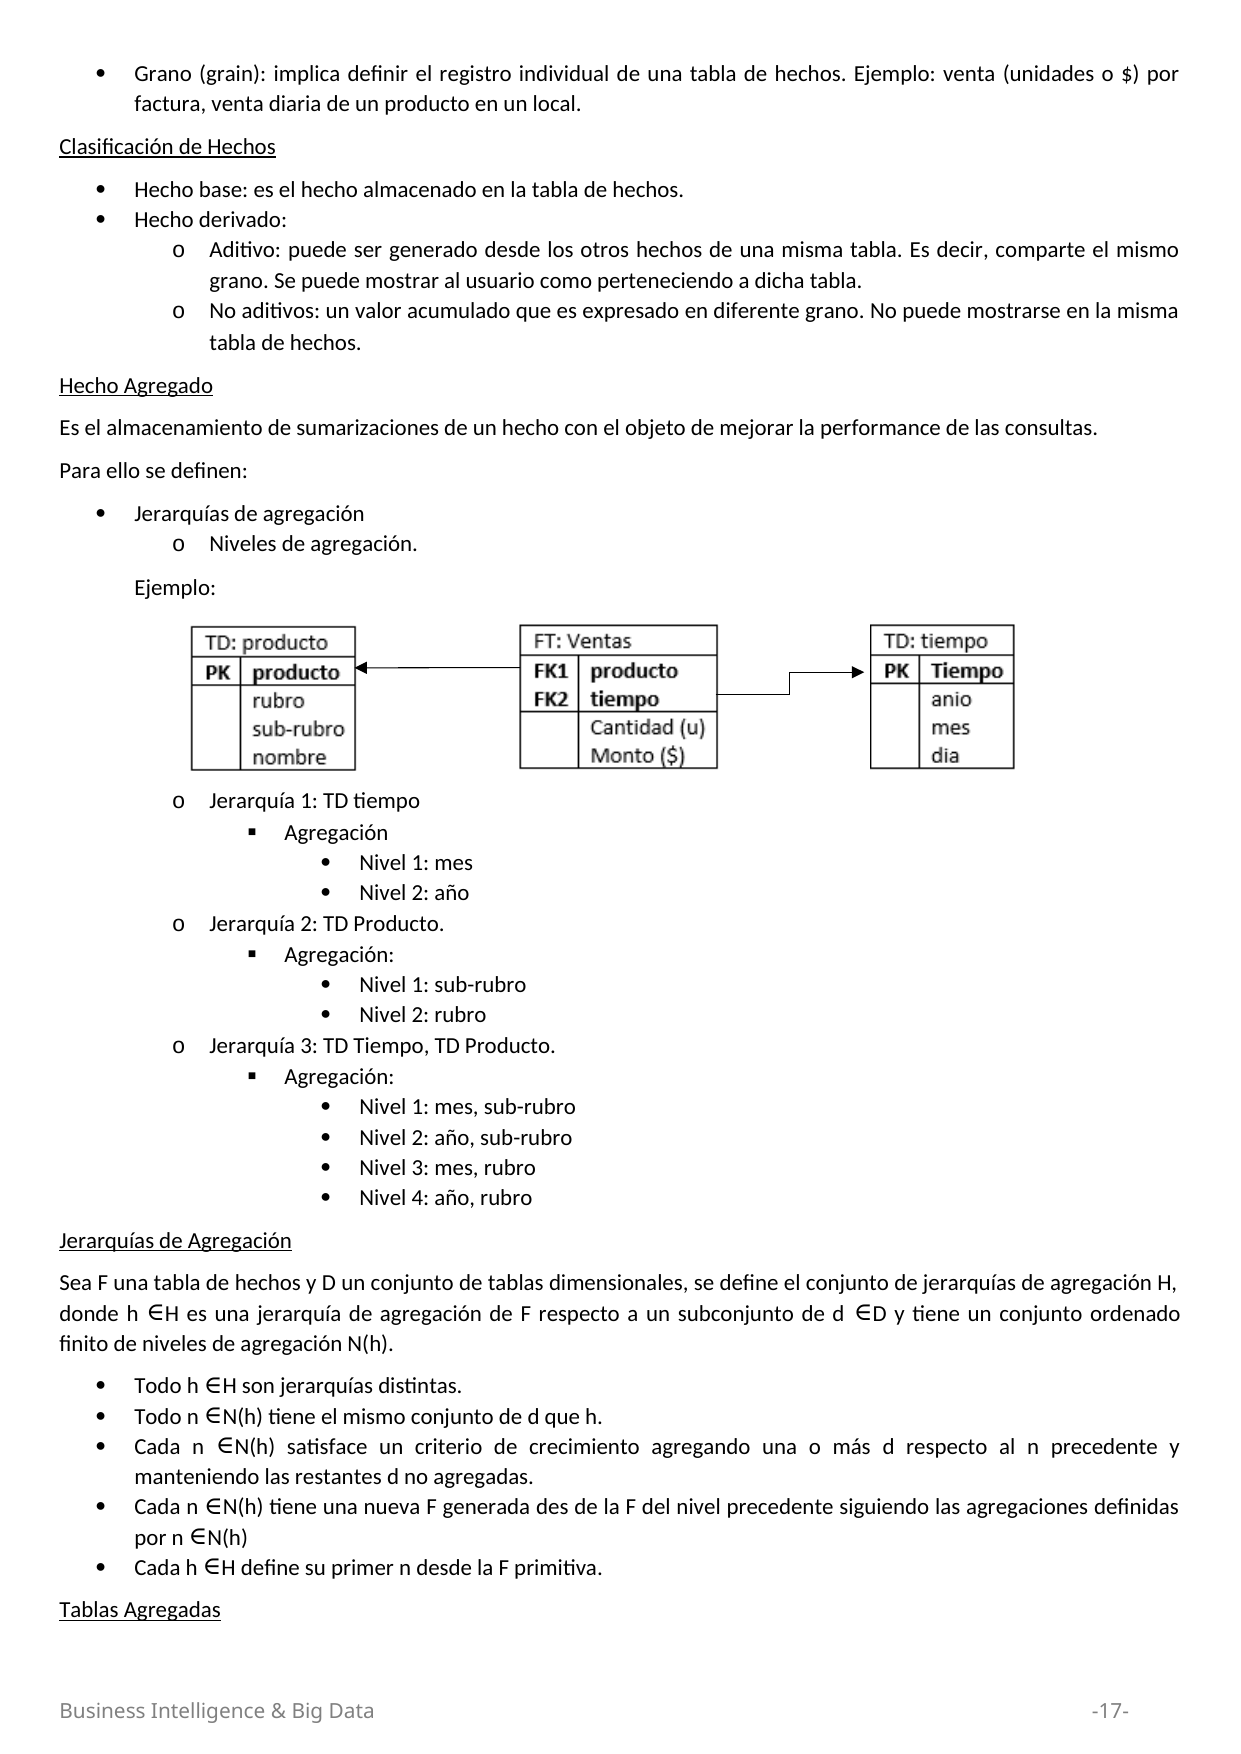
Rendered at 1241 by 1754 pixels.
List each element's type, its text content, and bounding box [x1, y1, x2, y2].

list Nivel 2: rubro [322, 1001, 1181, 1028]
text Hecho Agregado [59, 371, 1181, 399]
text Ejemplo: [134, 573, 1181, 601]
list Todo h H son jerarquías distintas. [97, 1372, 1181, 1399]
text Clasificación de Hechos [59, 132, 1181, 160]
list Hecho derivado: [97, 205, 1181, 233]
list Jerarquía 1: TD tiempo [172, 787, 1181, 816]
list Grano (grain): implica definir el registro individual de una tabla de hechos. Ejemplo: venta (unidades o $) por factura, venta diaria de un producto en un local. [97, 59, 1181, 117]
list Cada n N(h) tiene una nueva F generada des de la F del nivel precedente siguiendo las agregaciones definidas por n N(h) [97, 1492, 1181, 1551]
list Todo n N(h) tiene el mismo conjunto de d que h. [97, 1402, 1181, 1430]
list Agregación [247, 818, 1181, 846]
list Cada h H define su primer n desde la F primitiva. [97, 1553, 1181, 1581]
picture [870, 620, 1018, 774]
list Nivel 4: año, rubro [322, 1183, 1181, 1211]
list Nivel 1: mes, sub-rubro [322, 1092, 1181, 1120]
picture [515, 617, 726, 777]
list Jerarquías de agregación [97, 499, 1181, 527]
list Nivel 1: sub-rubro [322, 970, 1181, 998]
list No aditivos: un valor acumulado que es expresado en diferente grano. No puede mostrarse en la misma tabla de hechos. [172, 297, 1181, 356]
list Niveles de agregación. [172, 529, 1181, 558]
list Aditivo: puede ser generado desde los otros hechos de una misma tabla. Es decir, comparte el mismo grano. Se puede mostrar al usuario como perteneciendo a dicha tabla. [172, 235, 1181, 294]
list Hecho base: es el hecho almacenado en la tabla de hechos. [97, 175, 1181, 203]
text Tablas Agregadas [59, 1596, 1181, 1623]
text Para ello se definen: [59, 456, 1181, 484]
list Jerarquía 2: TD Producto. [172, 909, 1181, 938]
list Nivel 1: mes [322, 848, 1181, 876]
text Es el almacenamiento de sumarizaciones de un hecho con el objeto de mejorar la performance de las consultas. [59, 413, 1181, 441]
list Cada n N(h) satisface un criterio de crecimiento agregando una o más d respecto al n precedente y manteniendo las restantes d no agregadas. [97, 1432, 1181, 1490]
text Jerarquías de Agregación [59, 1226, 1181, 1254]
list Nivel 2: año [322, 878, 1181, 906]
list Agregación: [247, 940, 1181, 968]
list Nivel 2: año, sub-rubro [322, 1123, 1181, 1151]
list Jerarquía 3: TD Tiempo, TD Producto. [172, 1031, 1181, 1060]
list Agregación: [247, 1062, 1181, 1090]
text Sea F una tabla de hechos y D un conjunto de tablas dimensionales, se define el conjunto de jerarquías de agregación H, donde h H es una jerarquía de agregación de F respecto a un subconjunto de d D y tiene un conjunto ordenado finito de niveles de agregación N(h). [59, 1268, 1181, 1357]
picture [185, 617, 364, 782]
list Nivel 3: mes, rubro [322, 1153, 1181, 1181]
